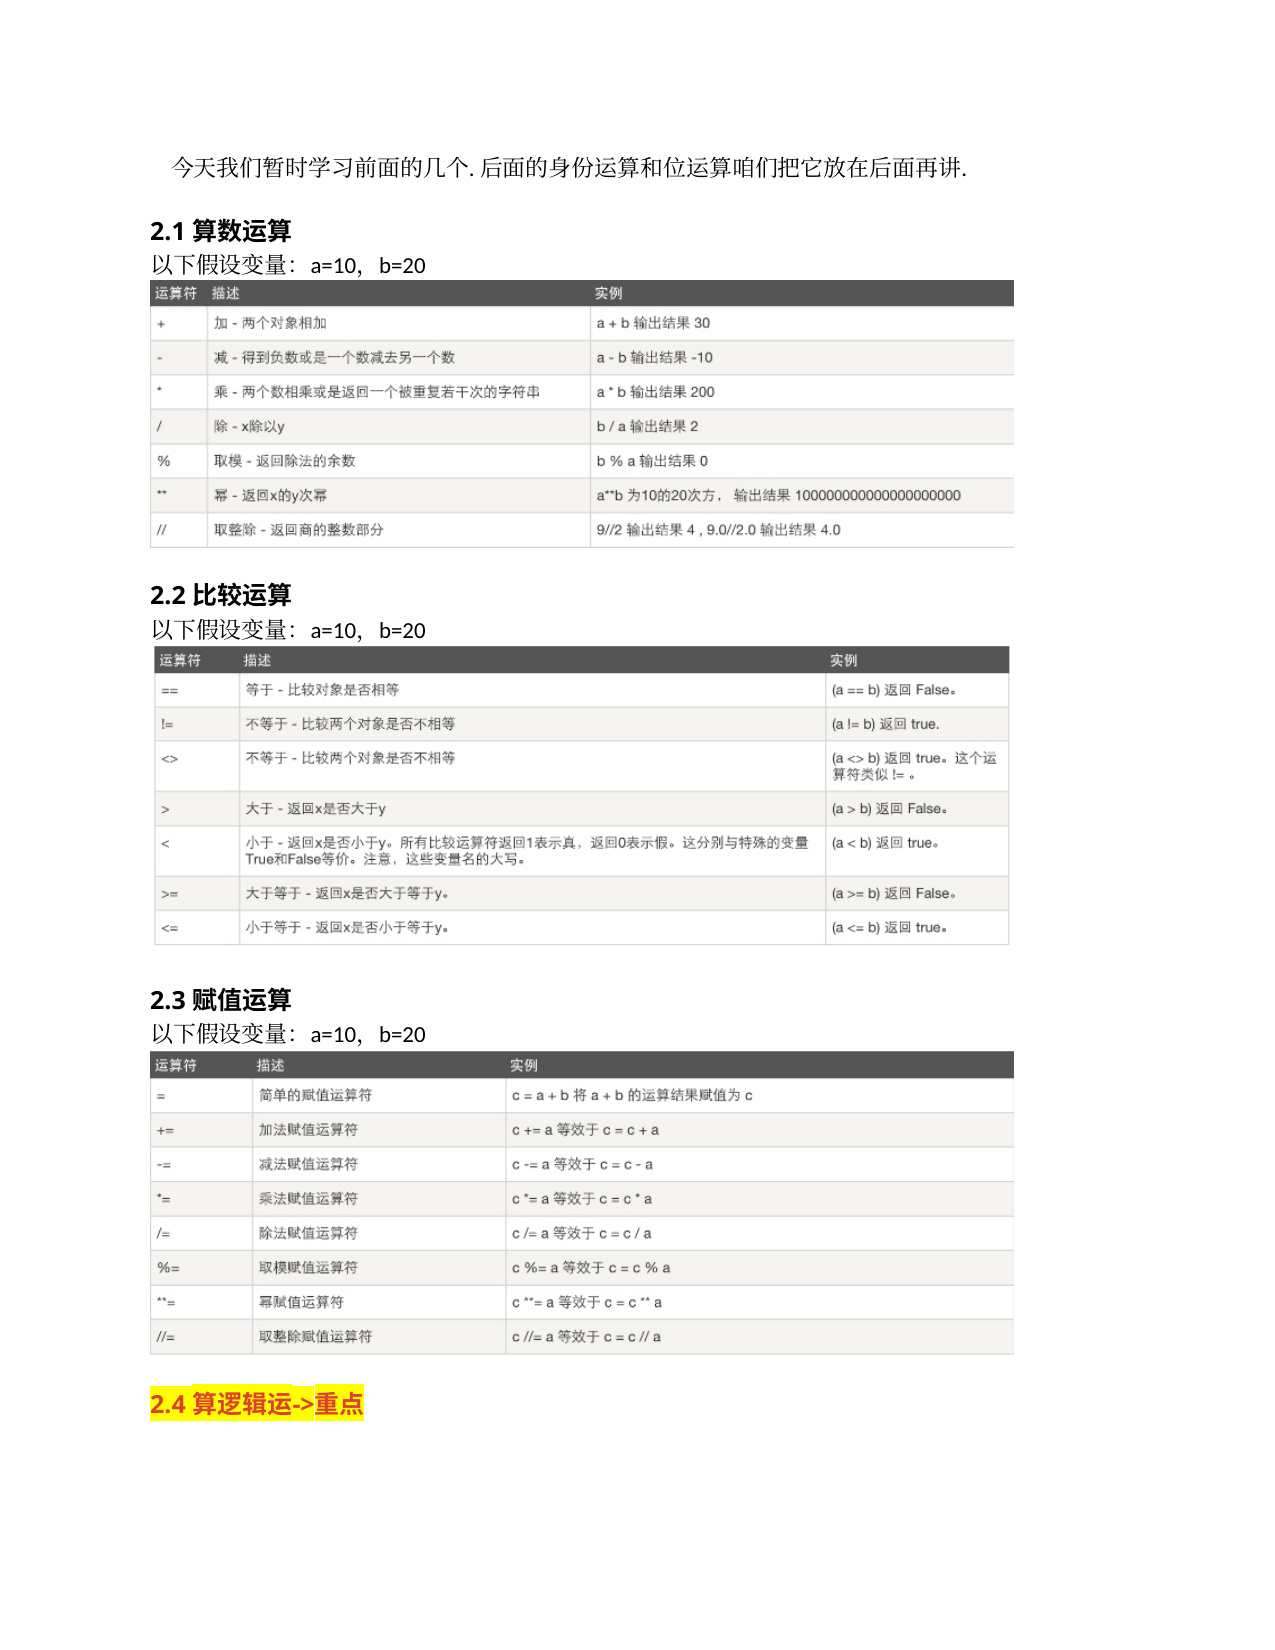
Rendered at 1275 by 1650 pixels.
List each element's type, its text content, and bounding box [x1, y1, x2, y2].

text 以下假设变量：a=10，b=20 [150, 247, 1125, 280]
picture [150, 280, 1014, 548]
picture [150, 1049, 1014, 1357]
text 今天我们暂时学习前面的几个. 后面的身份运算和位运算咱们把它放在后面再讲. [150, 150, 1125, 183]
text 以下假设变量：a=10，b=20 [150, 612, 1125, 644]
text 以下假设变量：a=10，b=20 [150, 1017, 1125, 1049]
picture [150, 644, 1014, 953]
